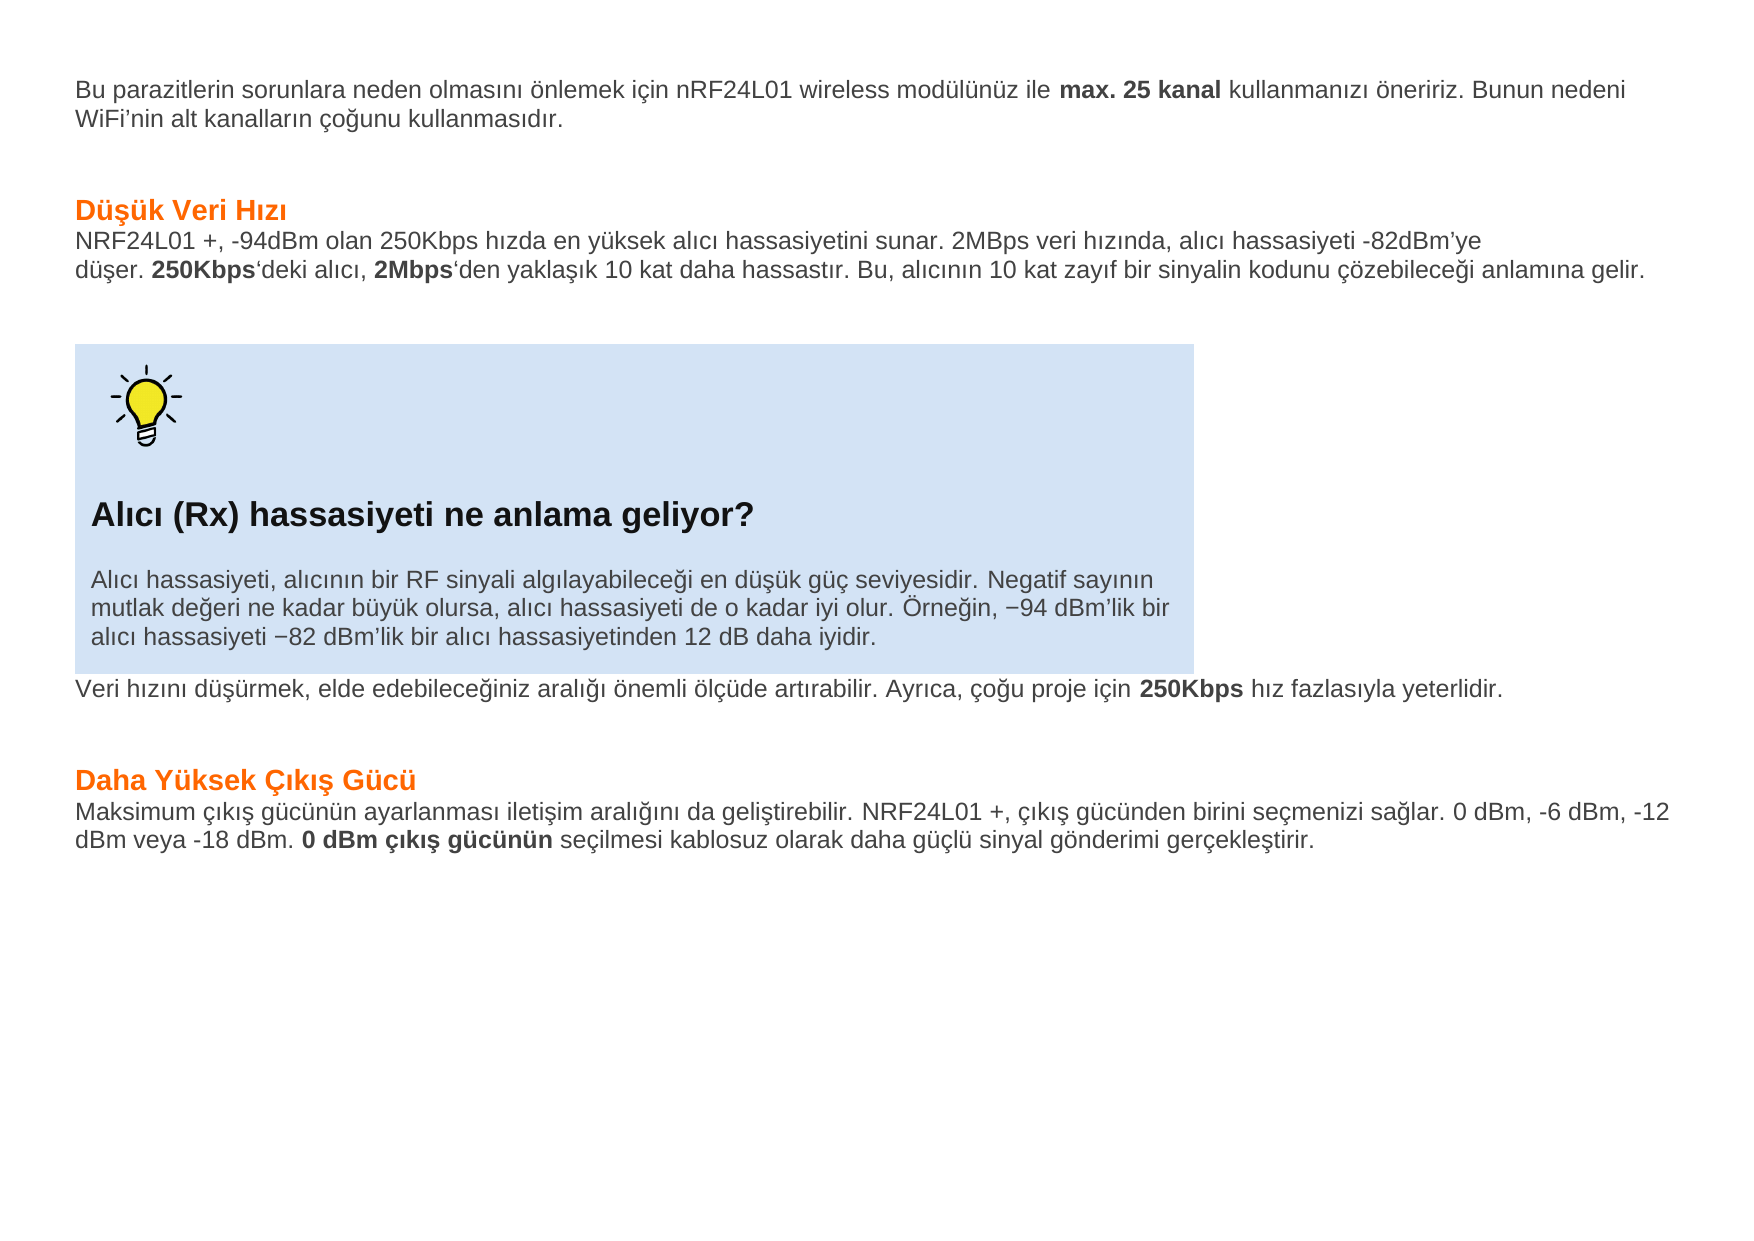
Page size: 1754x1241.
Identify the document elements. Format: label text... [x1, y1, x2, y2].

text Daha Yüksek Çıkış Gücü [75, 763, 1679, 797]
text Bu parazitlerin sorunlara neden olmasını önlemek için nRF24L01 wireless modülünüz ile max. 25 kanal kullanmanızı öneririz. Bunun nedeni WiFi’nin alt kanalların çoğunu kullanmasıdır. [75, 75, 1679, 132]
text Maksimum çıkış gücünün ayarlanması iletişim aralığını da geliştirebilir. NRF24L01 +, çıkış gücünden birini seçmenizi sağlar. 0 dBm, -6 dBm, -12 dBm veya -18 dBm. 0 dBm çıkış gücünün seçilmesi kablosuz olarak daha güçlü sinyal gönderimi gerçekleştirir. [75, 797, 1679, 854]
picture [90, 351, 207, 463]
table_header Alıcı (Rx) hassasiyeti ne anlama geliyor? Alıcı hassasiyeti, alıcının bir RF sinyali algılayabileceği en düşük güç seviyesidir. Negatif sayının mutlak değeri ne kadar büyük olursa, alıcı hassasiyeti de o kadar iyi olur. Örneğin, −94 dBm’lik bir alıcı hassasiyeti −82 dBm’lik bir alıcı hassasiyetinden 12 dB daha iyidir. [75, 344, 1194, 674]
text NRF24L01 +, -94dBm olan 250Kbps hızda en yüksek alıcı hassasiyetini sunar. 2MBps veri hızında, alıcı hassasiyeti -82dBm’ye düşer. 250Kbps‘deki alıcı, 2Mbps‘den yaklaşık 10 kat daha hassastır. Bu, alıcının 10 kat zayıf bir sinyalin kodunu çözebileceği anlamına gelir. [75, 226, 1679, 283]
text Düşük Veri Hızı [75, 192, 1679, 226]
text Veri hızını düşürmek, elde edebileceğiniz aralığı önemli ölçüde artırabilir. Ayrıca, çoğu proje için 250Kbps hız fazlasıyla yeterlidir. [75, 674, 1679, 703]
